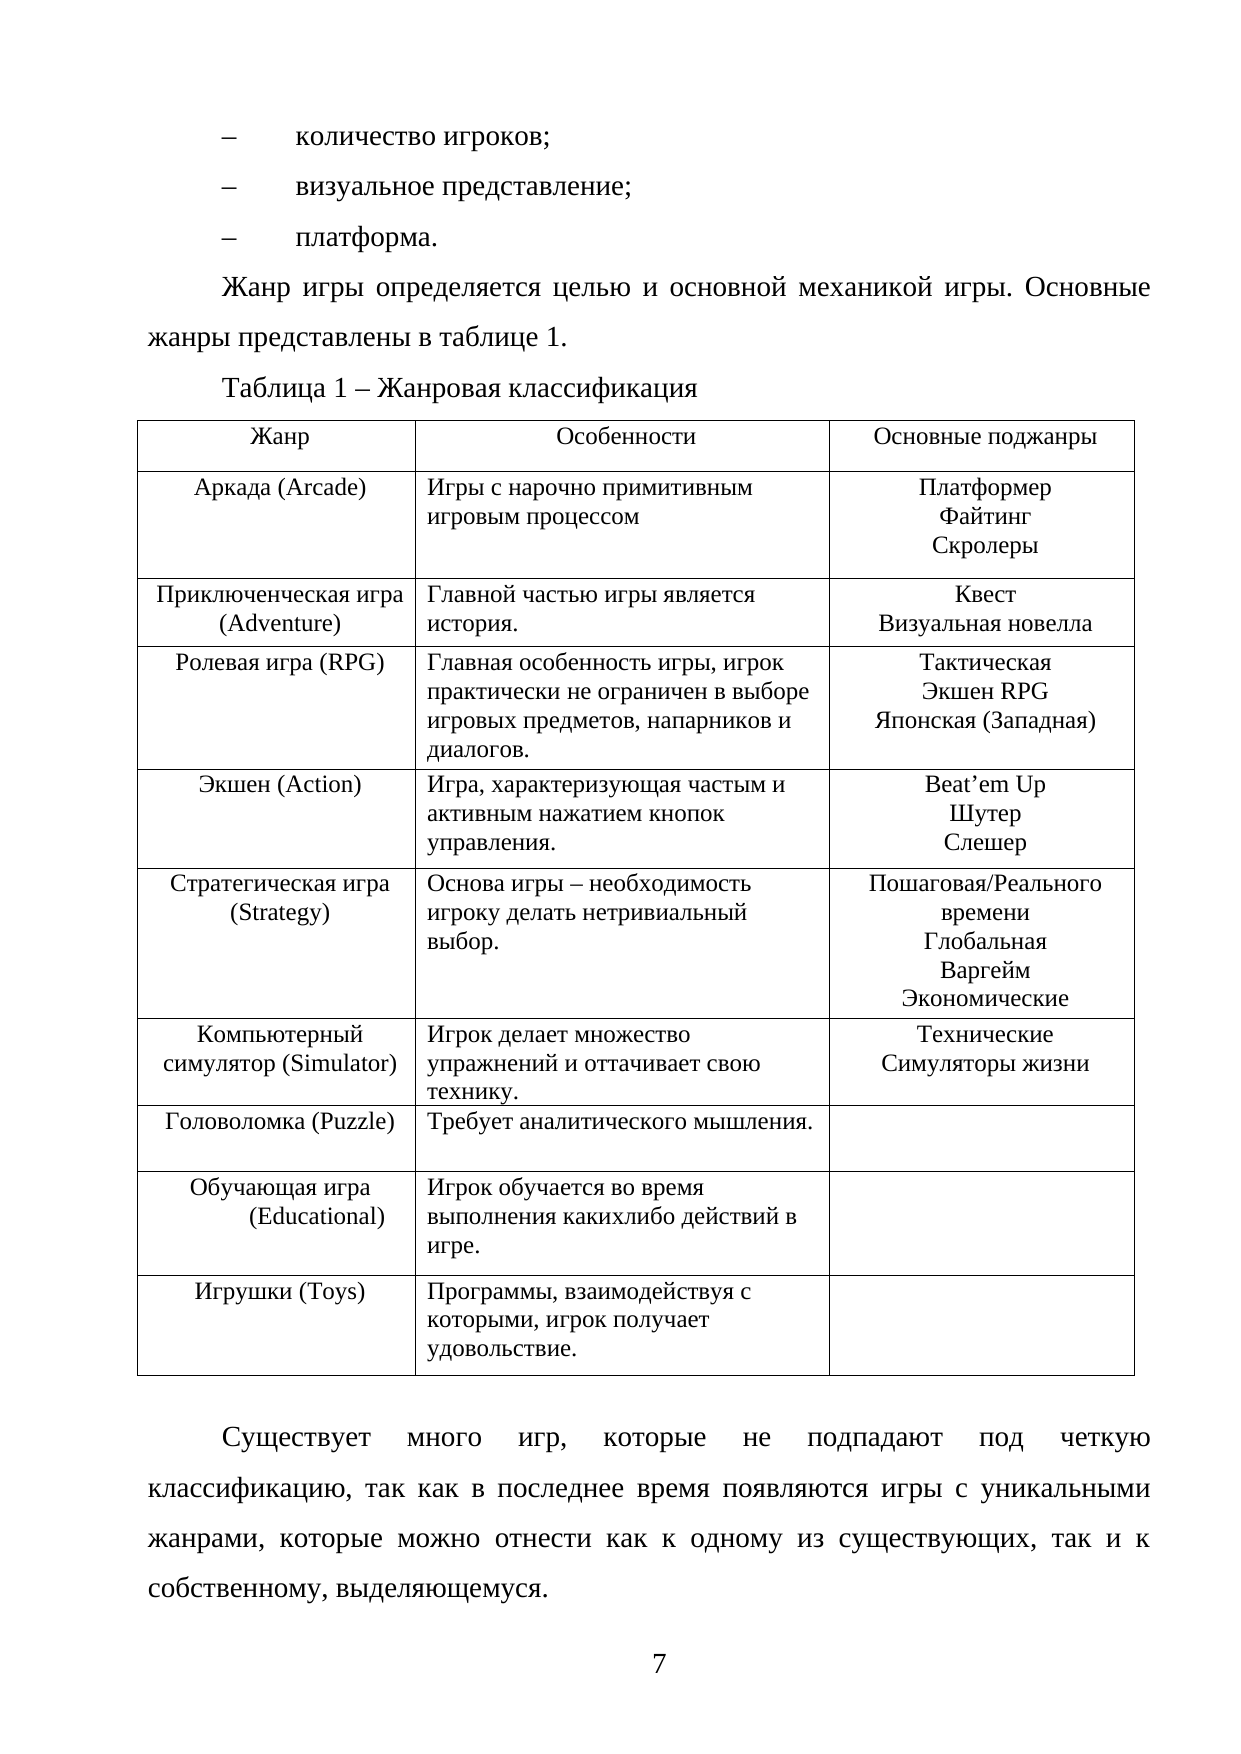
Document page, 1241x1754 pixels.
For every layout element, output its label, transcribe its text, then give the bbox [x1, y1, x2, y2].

table_cell Пошаговая/Реального времени Глобальная Варгейм Экономические [830, 869, 1134, 1018]
table_cell [830, 1106, 1134, 1171]
table_cell Приключенческая игра (Adventure) [138, 579, 415, 646]
text Жанр игры определяется целью и основной механикой игры. Основные жанры представлены в таблице 1. [148, 269, 1152, 353]
table_cell Главная особенность игры, игрок практически не ограничен в выборе игровых предметов, напарников и диалогов. [416, 647, 829, 768]
text – количество игроков; [148, 118, 1152, 152]
table_cell Технические Симуляторы жизни [830, 1019, 1134, 1105]
table_header Жанр [138, 421, 415, 471]
table_cell Ролевая игра (RPG) [138, 647, 415, 768]
table_cell Квест Визуальная новелла [830, 579, 1134, 646]
table_cell Компьютерный симулятор (Simulator) [138, 1019, 415, 1105]
table_cell Головоломка (Puzzle) [138, 1106, 415, 1171]
table_cell Требует аналитического мышления. [416, 1106, 829, 1171]
table_cell Главной частью игры является история. [416, 579, 829, 646]
text – визуальное представление; [148, 168, 1152, 202]
table_cell Обучающая игра (Educational) [138, 1172, 415, 1275]
table_cell Основа игры – необходимость игроку делать нетривиальный выбор. [416, 869, 829, 1018]
table_cell Игры с нарочно примитивным игровым процессом [416, 472, 829, 578]
table_cell Тактическая Экшен RPG Японская (Западная) [830, 647, 1134, 768]
table_cell Экшен (Action) [138, 770, 415, 867]
table_cell [830, 1172, 1134, 1275]
table_cell Игрушки (Toys) [138, 1276, 415, 1375]
table_cell Платформер Файтинг Скролеры [830, 472, 1134, 578]
text Таблица 1 – Жанровая классификация [148, 370, 1152, 403]
table_cell Игра, характеризующая частым и активным нажатием кнопок управления. [416, 770, 829, 867]
table_cell Аркада (Arcade) [138, 472, 415, 578]
table_cell Beat’em Up Шутер Слешер [830, 770, 1134, 867]
table_header Основные поджанры [830, 421, 1134, 471]
table_cell [830, 1276, 1134, 1375]
table_cell Игрок обучается во время выполнения какихлибо действий в игре. [416, 1172, 829, 1275]
text Существует много игр, которые не подпадают под четкую классификацию, так как в последнее время появляются игры с уникальными жанрами, которые можно отнести как к одному из существующих, так и к собственному, выделяющемуся. [148, 1419, 1152, 1604]
text – платформа. [148, 219, 1152, 252]
table_cell Стратегическая игра (Strategy) [138, 869, 415, 1018]
table_header Особенности [416, 421, 829, 471]
table_cell Программы, взаимодействуя с которыми, игрок получает удовольствие. [416, 1276, 829, 1375]
table_cell Игрок делает множество упражнений и оттачивает свою технику. [416, 1019, 829, 1105]
